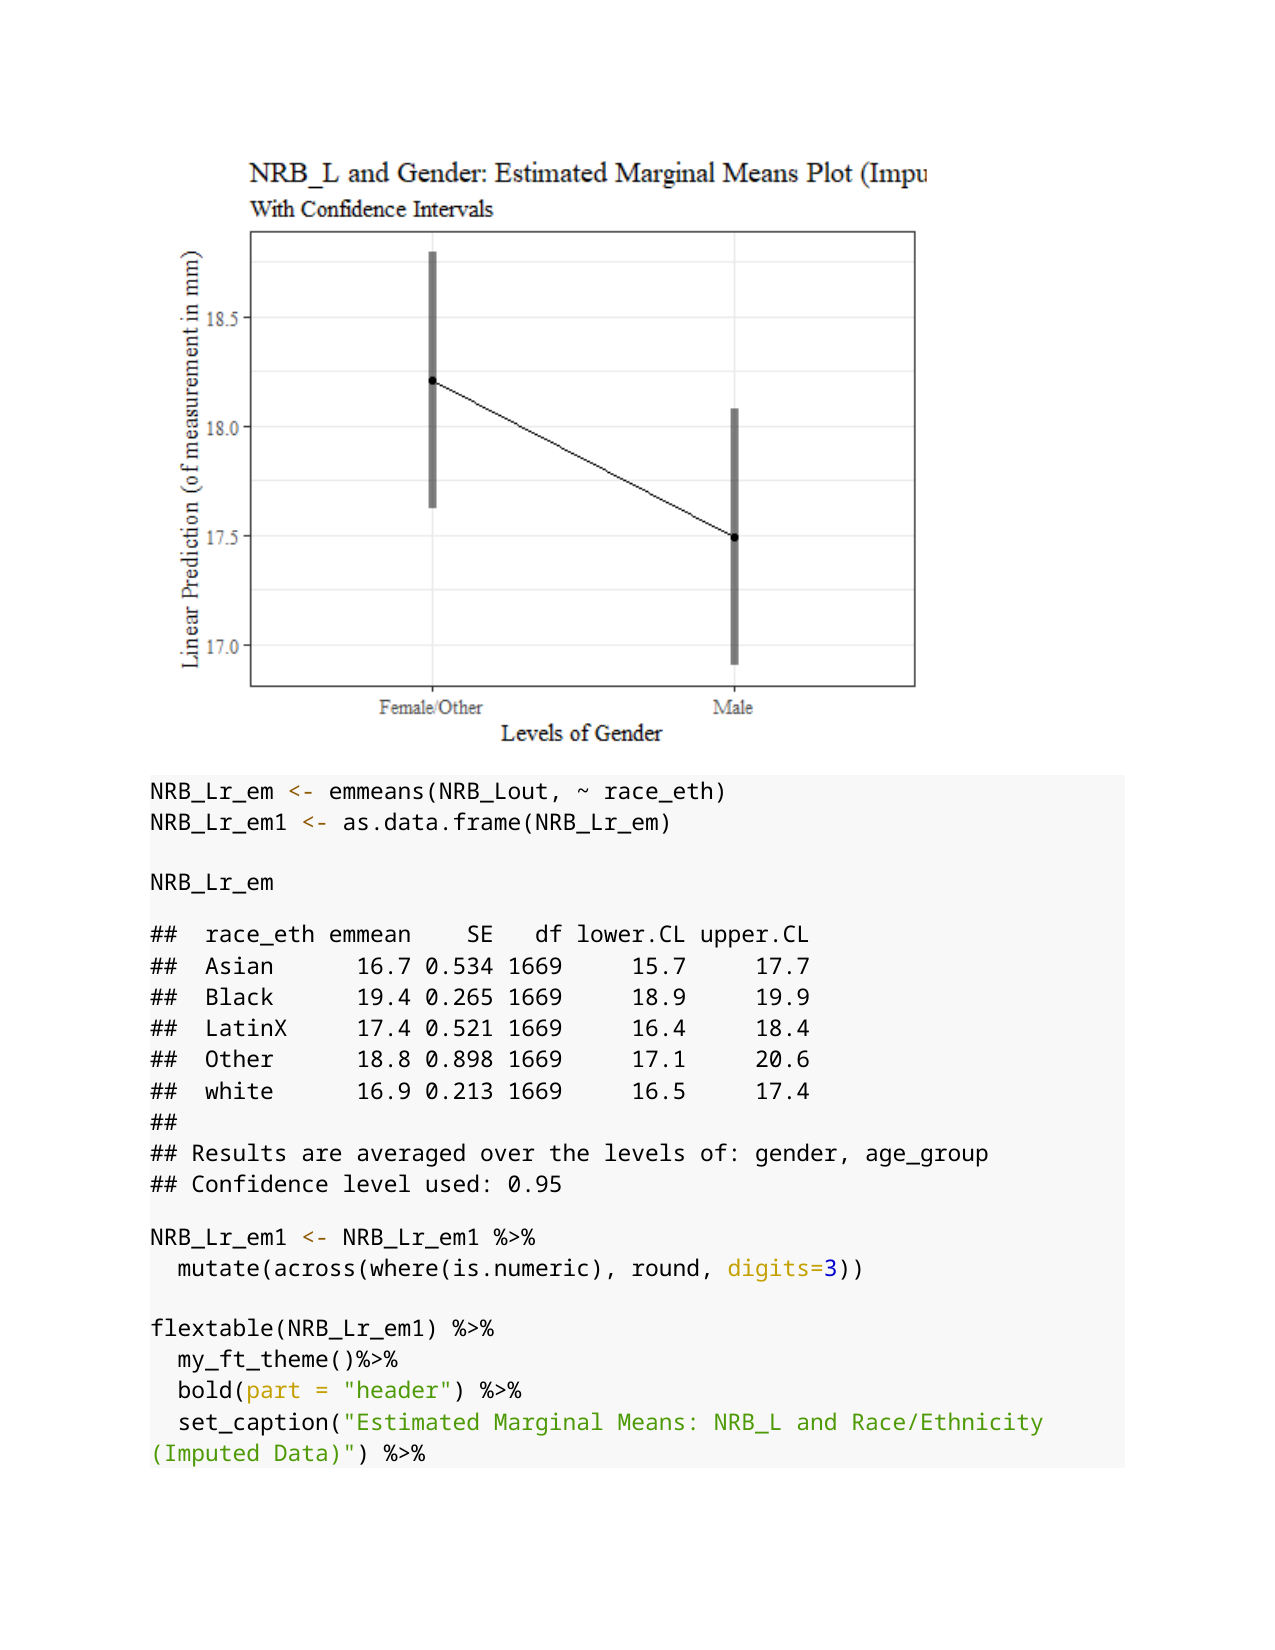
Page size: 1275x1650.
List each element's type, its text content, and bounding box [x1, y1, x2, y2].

text NRB_Lr_em <- emmeans(NRB_Lout, ~ race_eth) NRB_Lr_em1 <- as.data.frame(NRB_Lr_em) NRB_Lr_em [150, 775, 1125, 898]
text ## race_eth emmean SE df lower.CL upper.CL ## Asian 16.7 0.534 1669 15.7 17.7 ## Black 19.4 0.265 1669 18.9 19.9 ## LatinX 17.4 0.521 1669 16.4 18.4 ## Other 18.8 0.898 1669 17.1 20.6 ## white 16.9 0.213 1669 16.5 17.4 ## ## Results are averaged over the levels of: gender, age_group ## Confidence level used: 0.95 [150, 918, 1125, 1200]
picture [168, 150, 927, 757]
